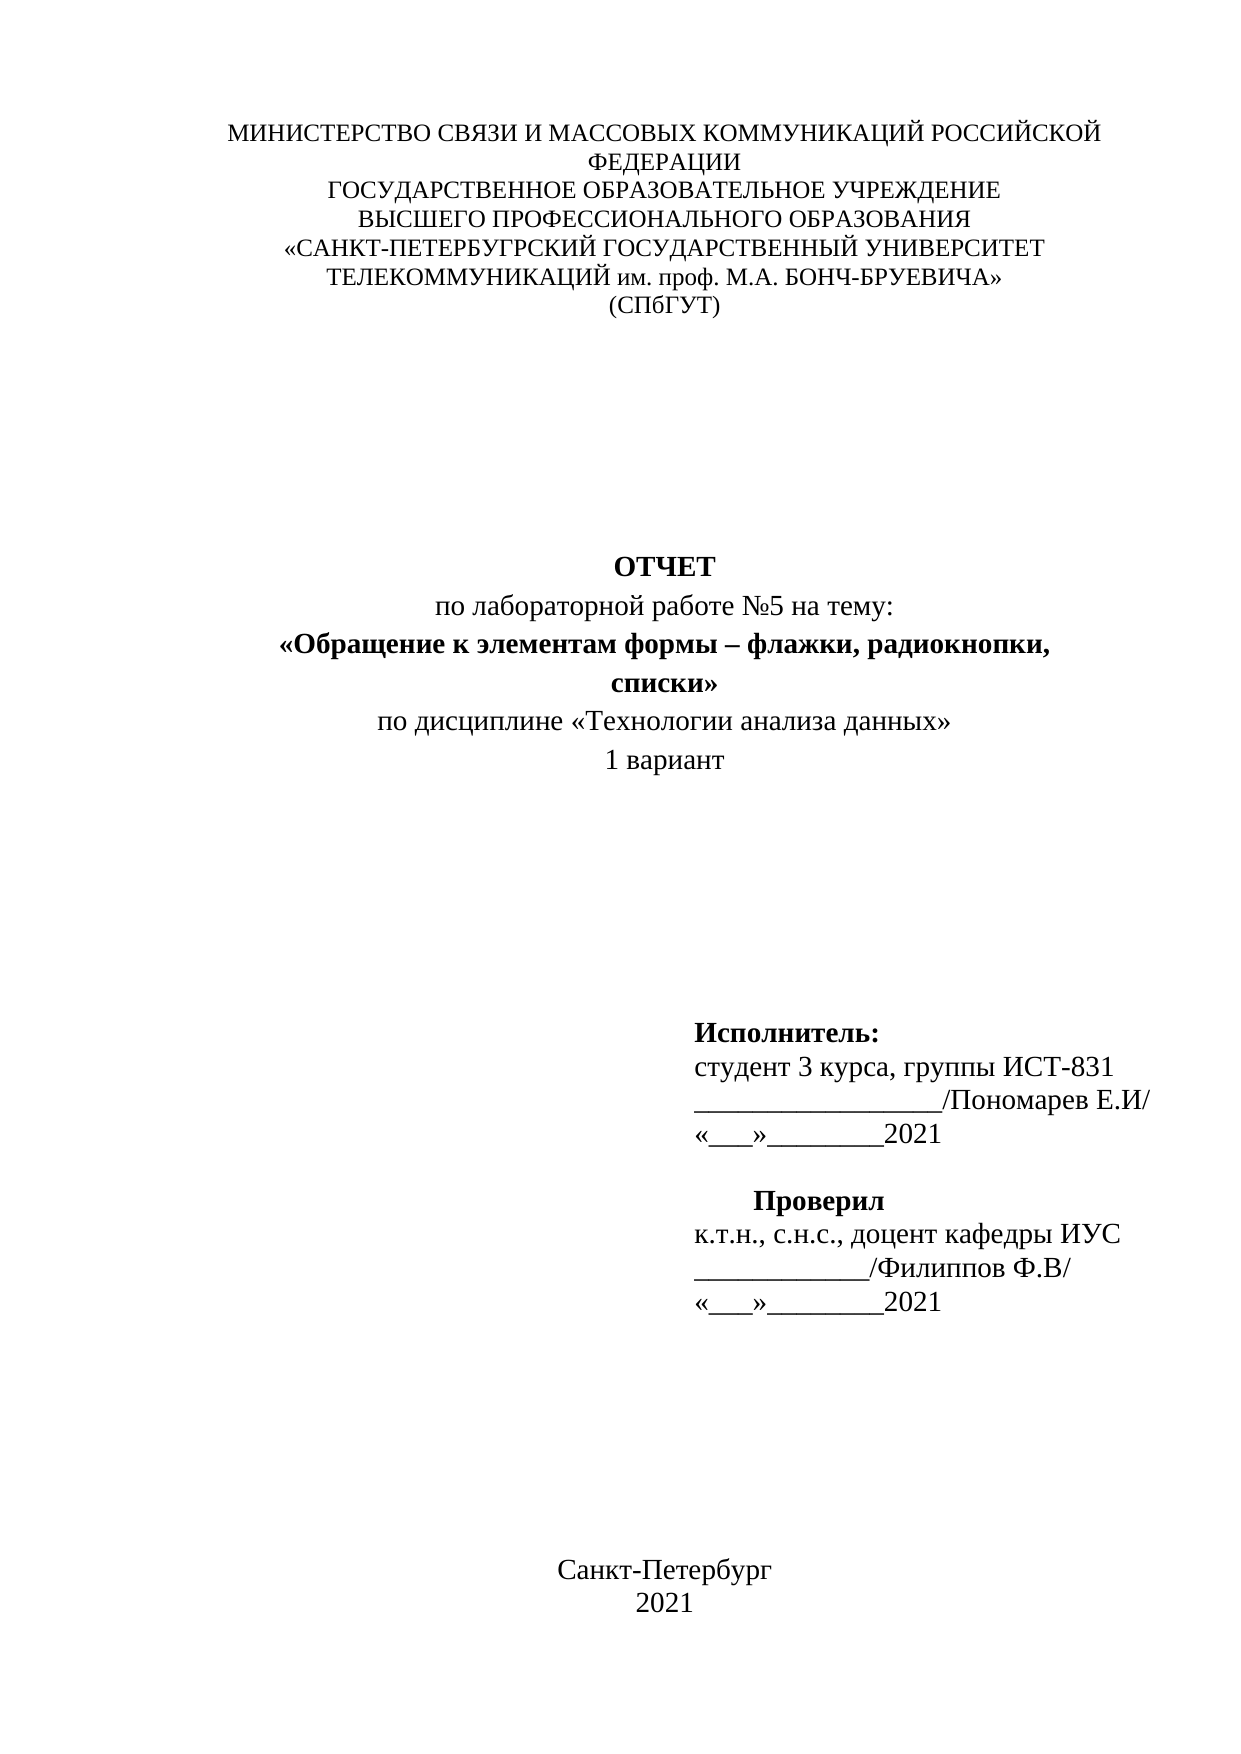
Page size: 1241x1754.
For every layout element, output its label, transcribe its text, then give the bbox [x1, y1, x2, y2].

text «___»________2021 [694, 1284, 1152, 1317]
text Исполнитель: [694, 1015, 1152, 1049]
text студент 3 курса, группы ИСТ-831 [694, 1049, 1152, 1082]
text _________________/Пономарев Е.И/ [694, 1082, 1152, 1116]
text Проверил [694, 1183, 1152, 1217]
text (СПбГУТ) [177, 291, 1152, 319]
text ____________/Филиппов Ф.В/ [694, 1250, 1152, 1284]
text 2021 [177, 1586, 1152, 1619]
text списки» [177, 665, 1152, 698]
text «Обращение к элементам формы – флажки, радиокнопки, [177, 626, 1152, 660]
text МИНИСТЕРСТВО СВЯЗИ И МАССОВЫХ КОММУНИКАЦИЙ РОССИЙСКОЙ ФЕДЕРАЦИИ ГОСУДАРСТВЕННОЕ ОБРАЗОВАТЕЛЬНОЕ УЧРЕЖДЕНИЕ ВЫСШЕГО ПРОФЕССИОНАЛЬНОГО ОБРАЗОВАНИЯ «САНКТ-ПЕТЕРБУГРСКИЙ ГОСУДАРСТВЕННЫЙ УНИВЕРСИТЕТ ТЕЛЕКОММУНИКАЦИЙ им. проф. М.А. БОНЧ-БРУЕВИЧА» [177, 118, 1152, 291]
text 1 вариант [177, 742, 1152, 776]
text «___»________2021 [694, 1116, 1152, 1149]
text по лабораторной работе №5 на тему: [177, 588, 1152, 621]
text по дисциплине «Технологии анализа данных» [177, 703, 1152, 737]
text ОТЧЕТ [177, 549, 1152, 583]
text к.т.н., с.н.с., доцент кафедры ИУС [694, 1217, 1152, 1250]
text Санкт-Петербург [177, 1552, 1152, 1586]
